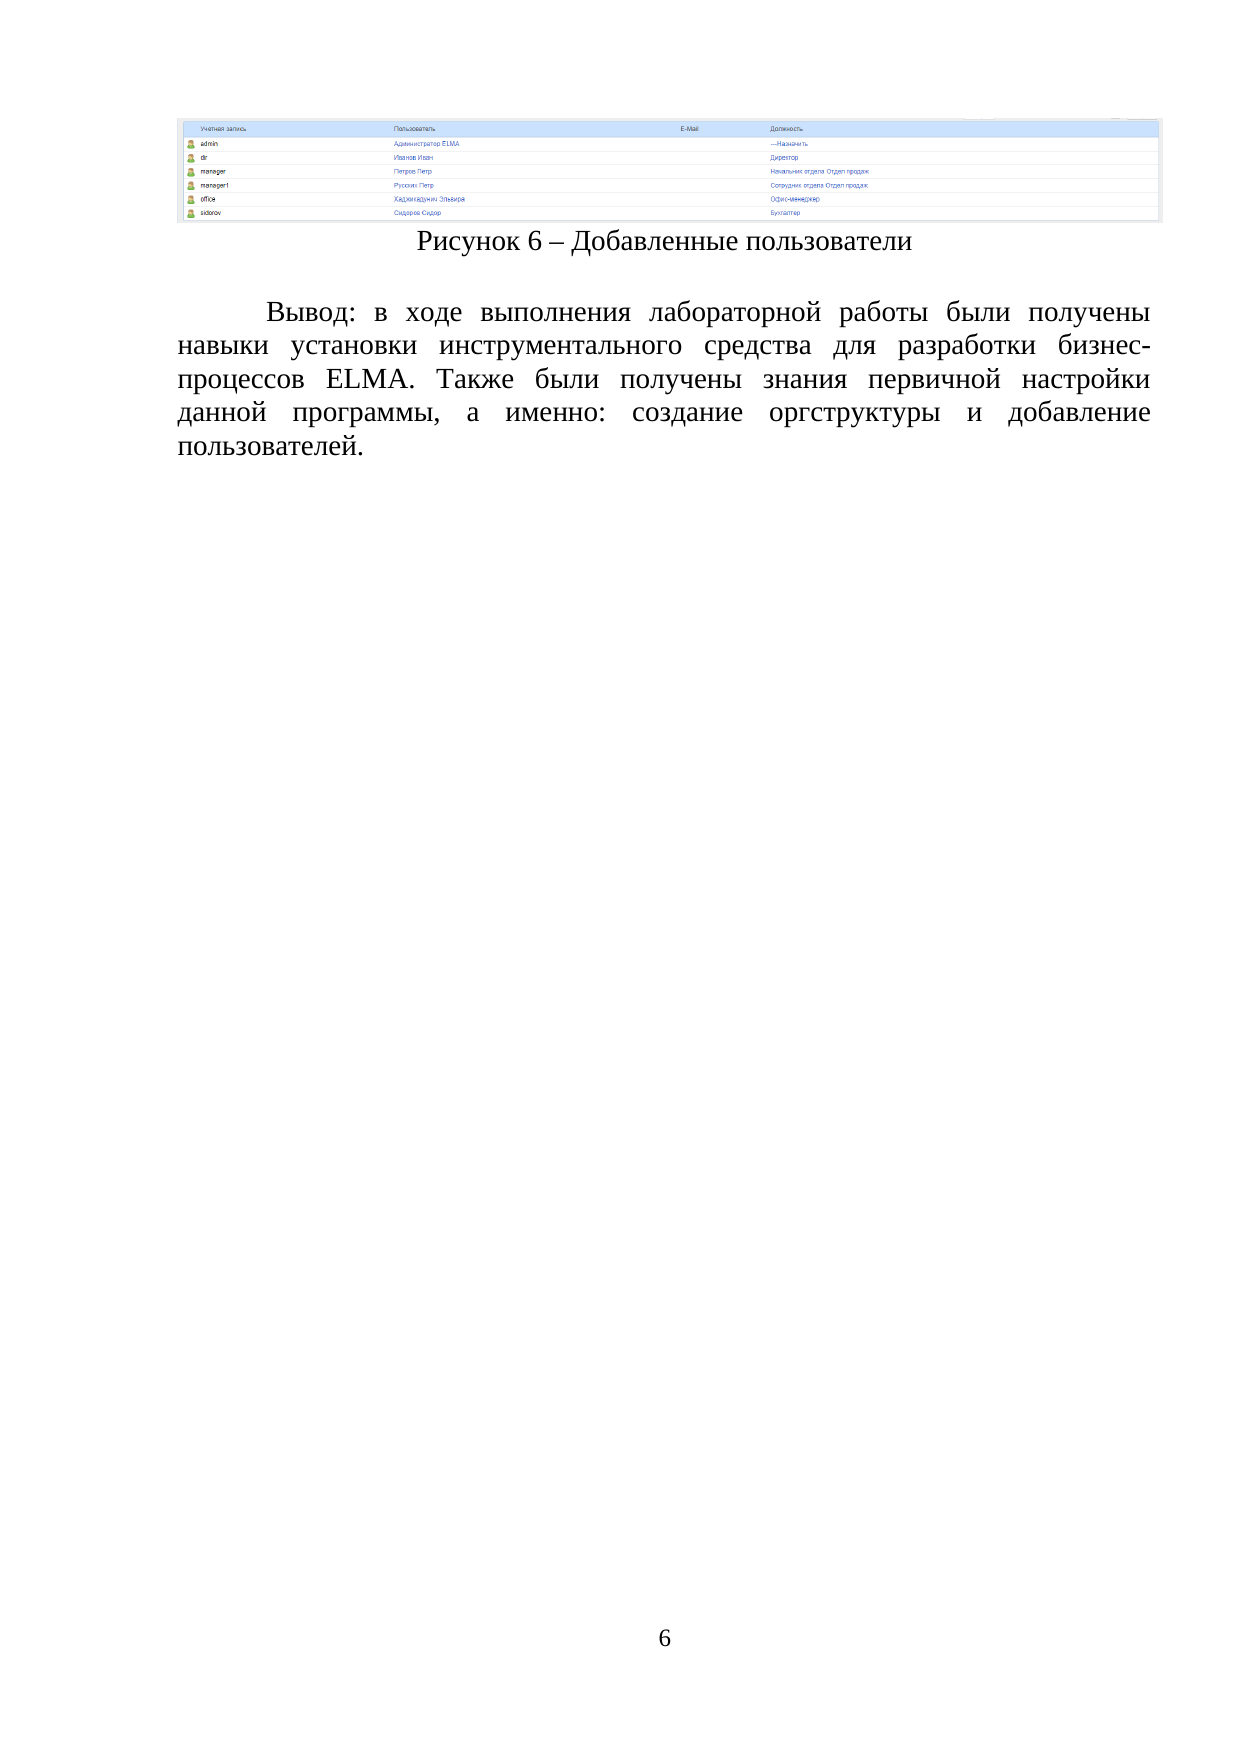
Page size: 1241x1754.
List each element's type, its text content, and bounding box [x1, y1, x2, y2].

text Вывод: в ходе выполнения лабораторной работы были получены навыки установки инструментального средства для разработки бизнес-процессов ELMA. Также были получены знания первичной настройки данной программы, а именно: создание оргструктуры и добавление пользователей. [177, 294, 1152, 462]
picture [177, 118, 1163, 223]
text Рисунок 6 – Добавленные пользователи [177, 223, 1152, 256]
